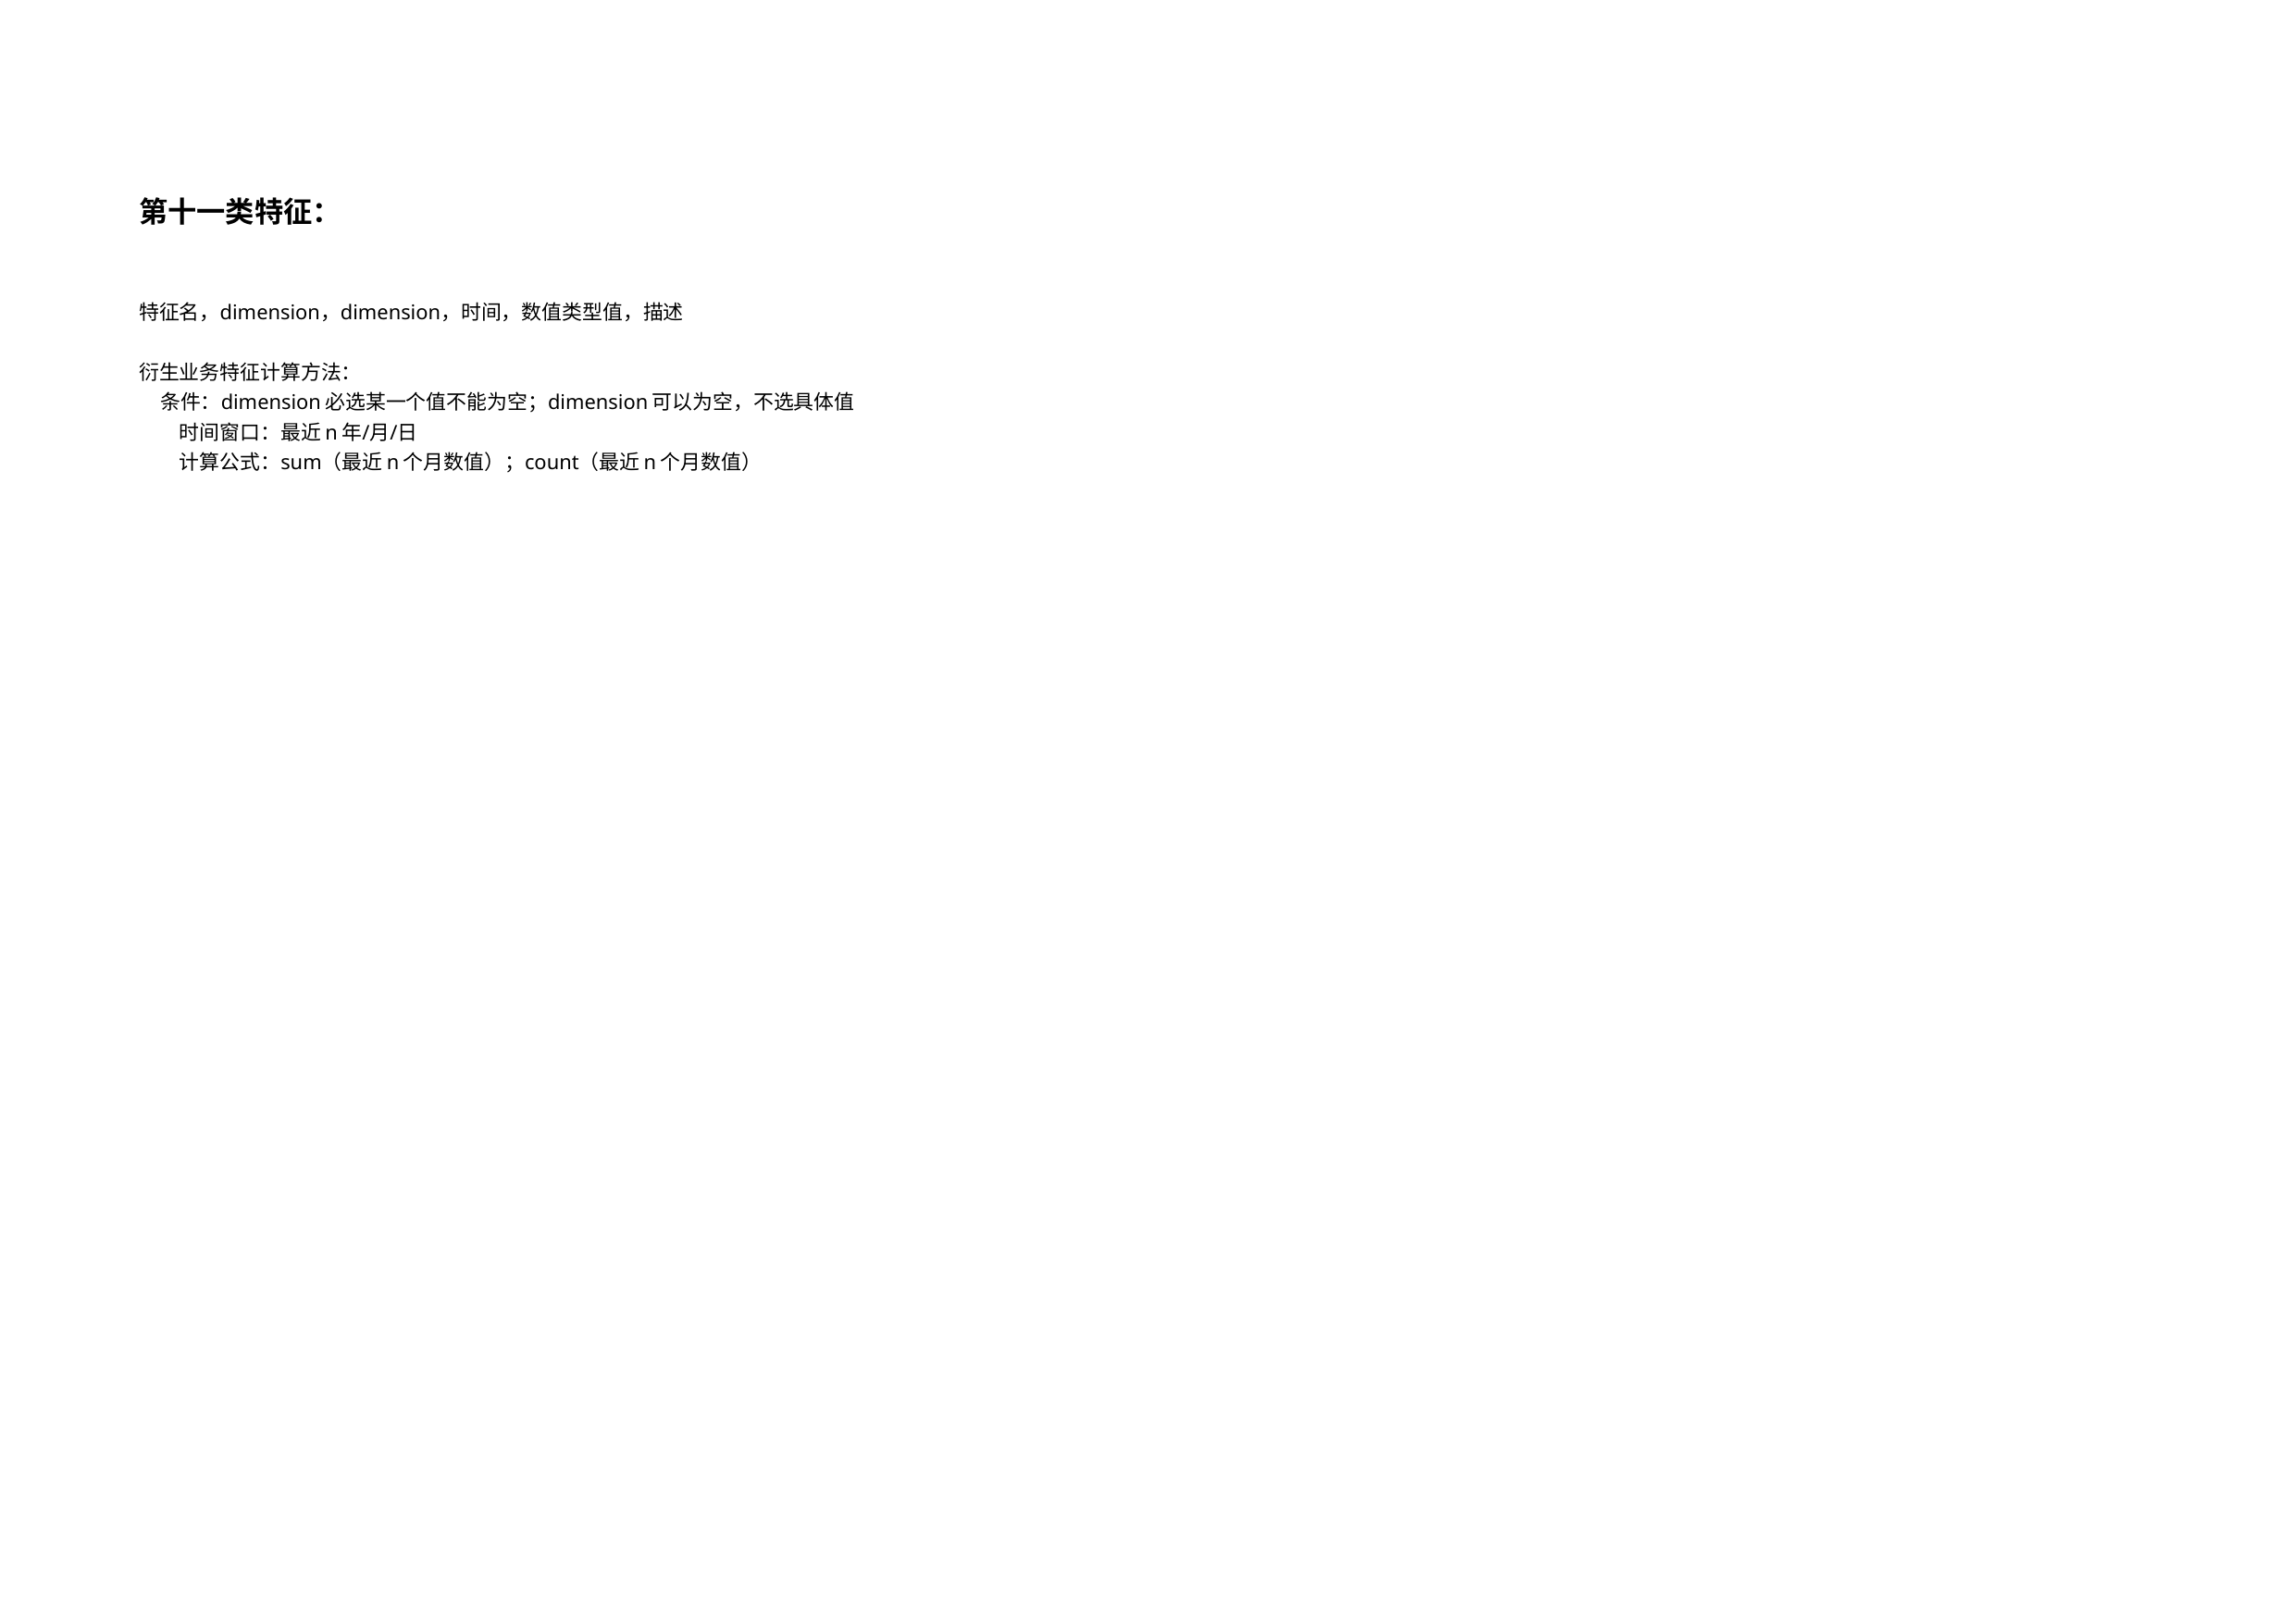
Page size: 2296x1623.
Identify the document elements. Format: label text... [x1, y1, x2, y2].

text 计算公式：sum（最近n个月数值）；count（最近n个月数值） [180, 446, 2156, 476]
subtitle 第十一类特征： [139, 180, 2156, 240]
text 条件：dimension必选某一个值不能为空；dimension可以为空，不选具体值 [139, 386, 2156, 415]
text 衍生业务特征计算方法： [139, 355, 2156, 386]
text 特征名，dimension，dimension，时间，数值类型值，描述 [139, 295, 2156, 326]
text 时间窗口：最近n年/月/日 [139, 415, 2156, 446]
